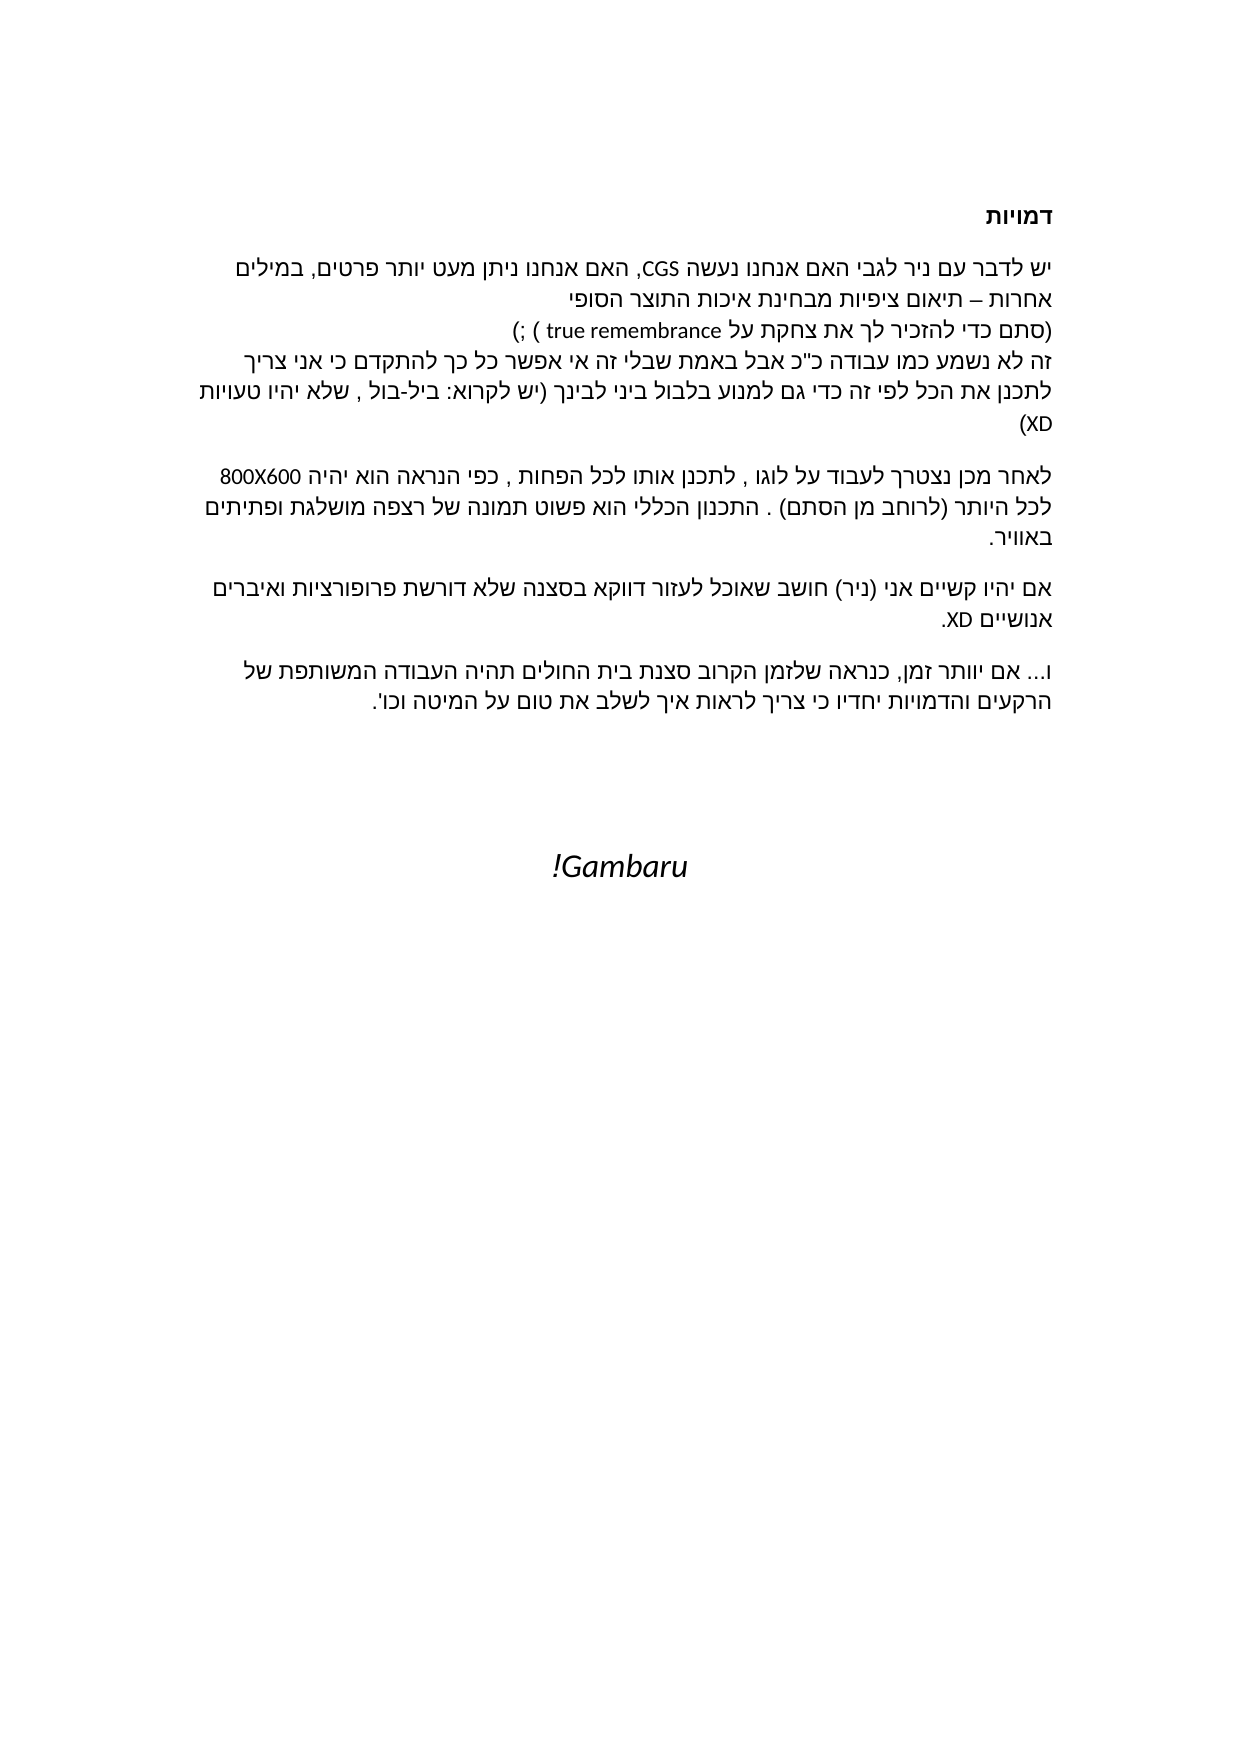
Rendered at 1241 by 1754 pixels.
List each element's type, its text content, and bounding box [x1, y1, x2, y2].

text אם יהיו קשיים אני (ניר) חושב שאוכל לעזור דווקא בסצנה שלא דורשת פרופורציות ואיברים אנושיים XD. [187, 575, 1053, 633]
text יש לדבר עם ניר לגבי האם אנחנו נעשה CGS, האם אנחנו ניתן מעט יותר פרטים, במילים אחרות – תיאום ציפיות מבחינת איכות התוצר הסופי (סתם כדי להזכיר לך את צחקת על true remembrance ) ;) זה לא נשמע כמו עבודה כ"כ אבל באמת שבלי זה אי אפשר כל כך להתקדם כי אני צריך לתכנן את הכל לפי זה כדי גם למנוע בלבול ביני לבינך (יש לקרוא: ביל-בול , שלא יהיו טעויות XD) [187, 254, 1053, 437]
text ו... אם יוותר זמן, כנראה שלזמן הקרוב סצנת בית החולים תהיה העבודה המשותפת של הרקעים והדמויות יחדיו כי צריך לראות איך לשלב את טום על המיטה וכו'. [187, 658, 1053, 715]
text לאחר מכן נצטרך לעבוד על לוגו , לתכנן אותו לכל הפחות , כפי הנראה הוא יהיה 800X600 לכל היותר (לרוחב מן הסתם) . התכנון הכללי הוא פשוט תמונה של רצפה מושלגת ופתיתים באוויר. [187, 462, 1053, 550]
text דמויות [187, 203, 1053, 229]
text Gambaru! [187, 845, 1053, 886]
